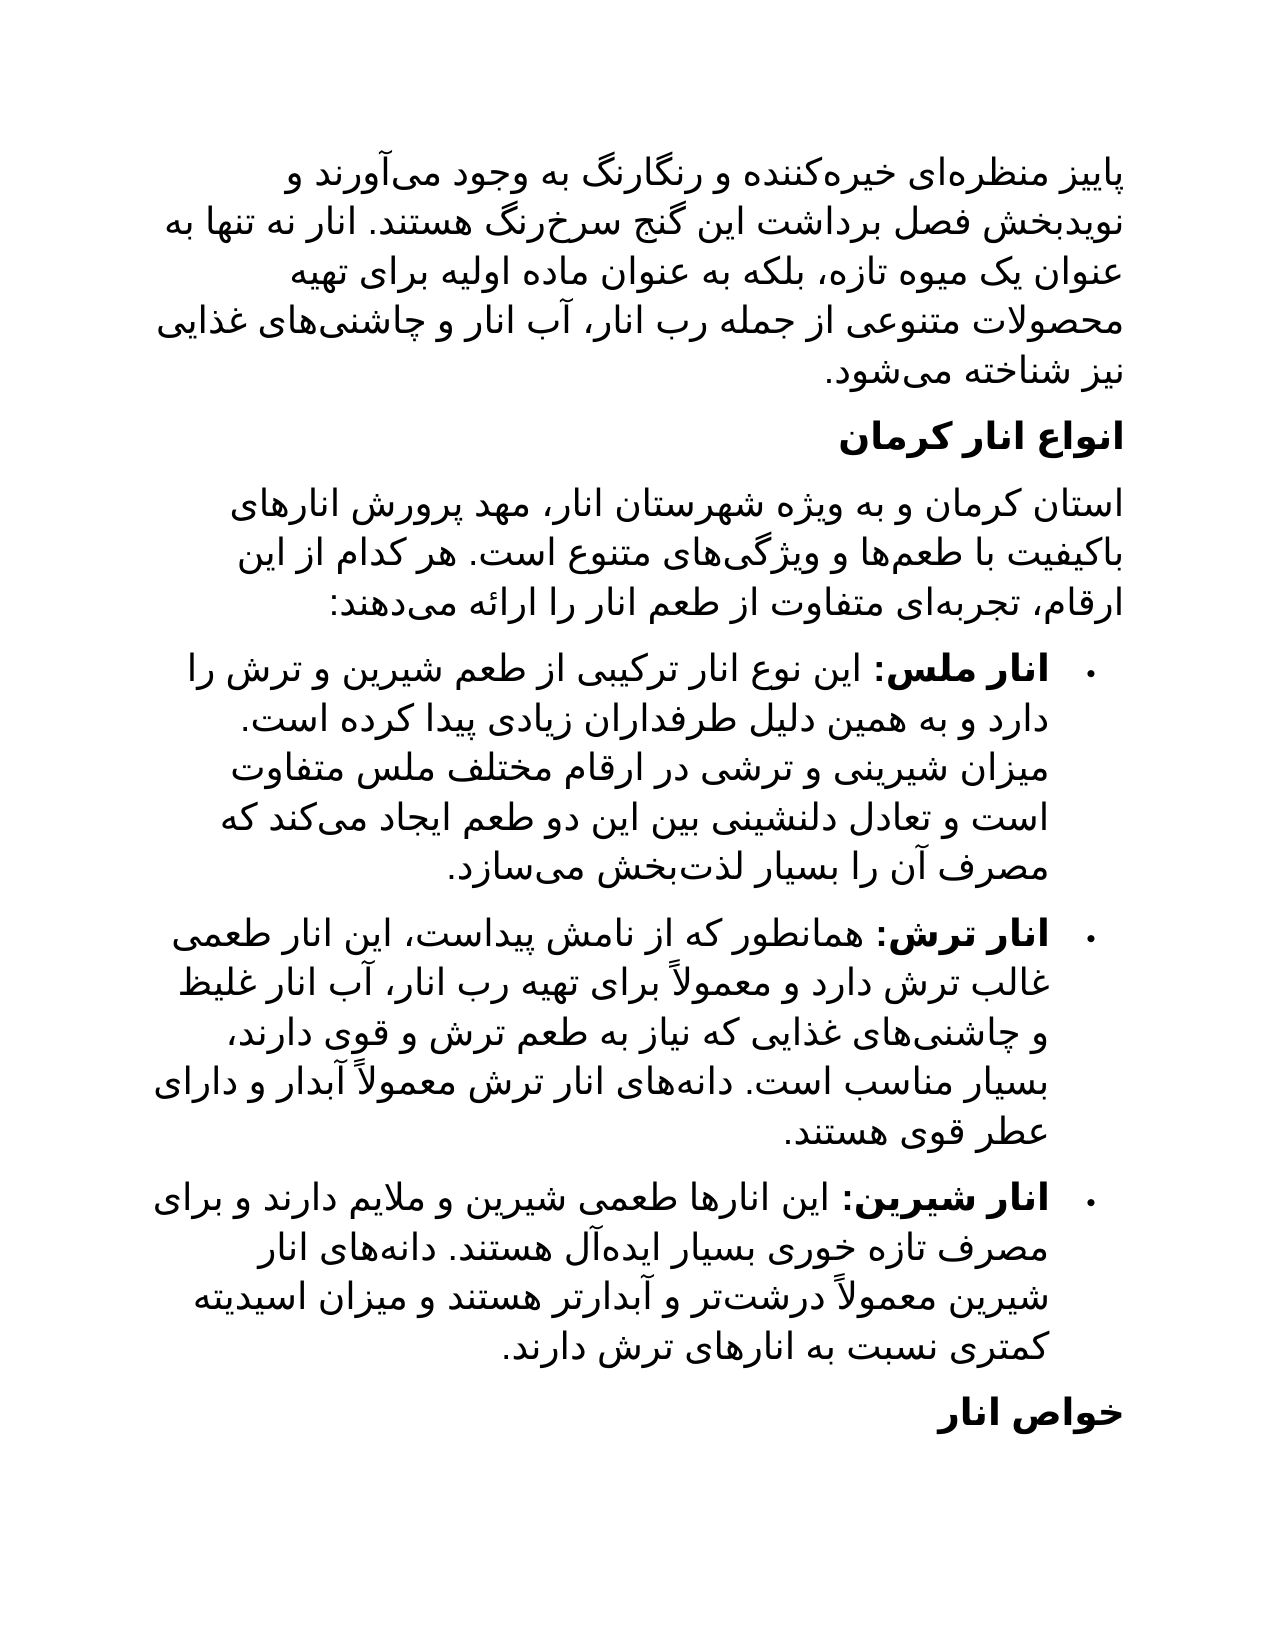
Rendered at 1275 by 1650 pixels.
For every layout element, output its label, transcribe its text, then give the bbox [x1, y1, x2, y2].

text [150, 150, 1125, 391]
list انار ملس: این نوع انار ترکیبی از طعم شیرین و ترش را دارد و به همین دلیل طرفداران زیادی پیدا کرده است. میزان شیرینی و ترشی در ارقام مختلف ملس متفاوت است و تعادل دلنشینی بین این دو طعم ایجاد می‌کند که مصرف آن را بسیار لذت‌بخش می‌سازد. [150, 646, 1087, 888]
text انواع انار کرمان [150, 414, 1125, 458]
list انار ترش: همانطور که از نامش پیداست، این انار طعمی غالب ترش دارد و معمولاً برای تهیه رب انار، آب انار غلیظ و چاشنی‌های غذایی که نیاز به طعم ترش و قوی دارند، بسیار مناسب است. دانه‌های انار ترش معمولاً آبدار و دارای عطر قوی هستند. [150, 911, 1087, 1152]
list انار شیرین: این انارها طعمی شیرین و ملایم دارند و برای مصرف تازه خوری بسیار ایده‌آل هستند. دانه‌های انار شیرین معمولاً درشت‌تر و آبدارتر هستند و میزان اسیدیته کمتری نسبت به انارهای ترش دارند. [150, 1175, 1087, 1367]
text خواص انار [150, 1390, 1125, 1433]
text استان کرمان و به ویژه شهرستان انار، مهد پرورش انارهای باکیفیت با طعم‌ها و ویژگی‌های متنوع است. هر کدام از این ارقام، تجربه‌ای متفاوت از طعم انار را ارائه می‌دهند: [150, 481, 1125, 623]
